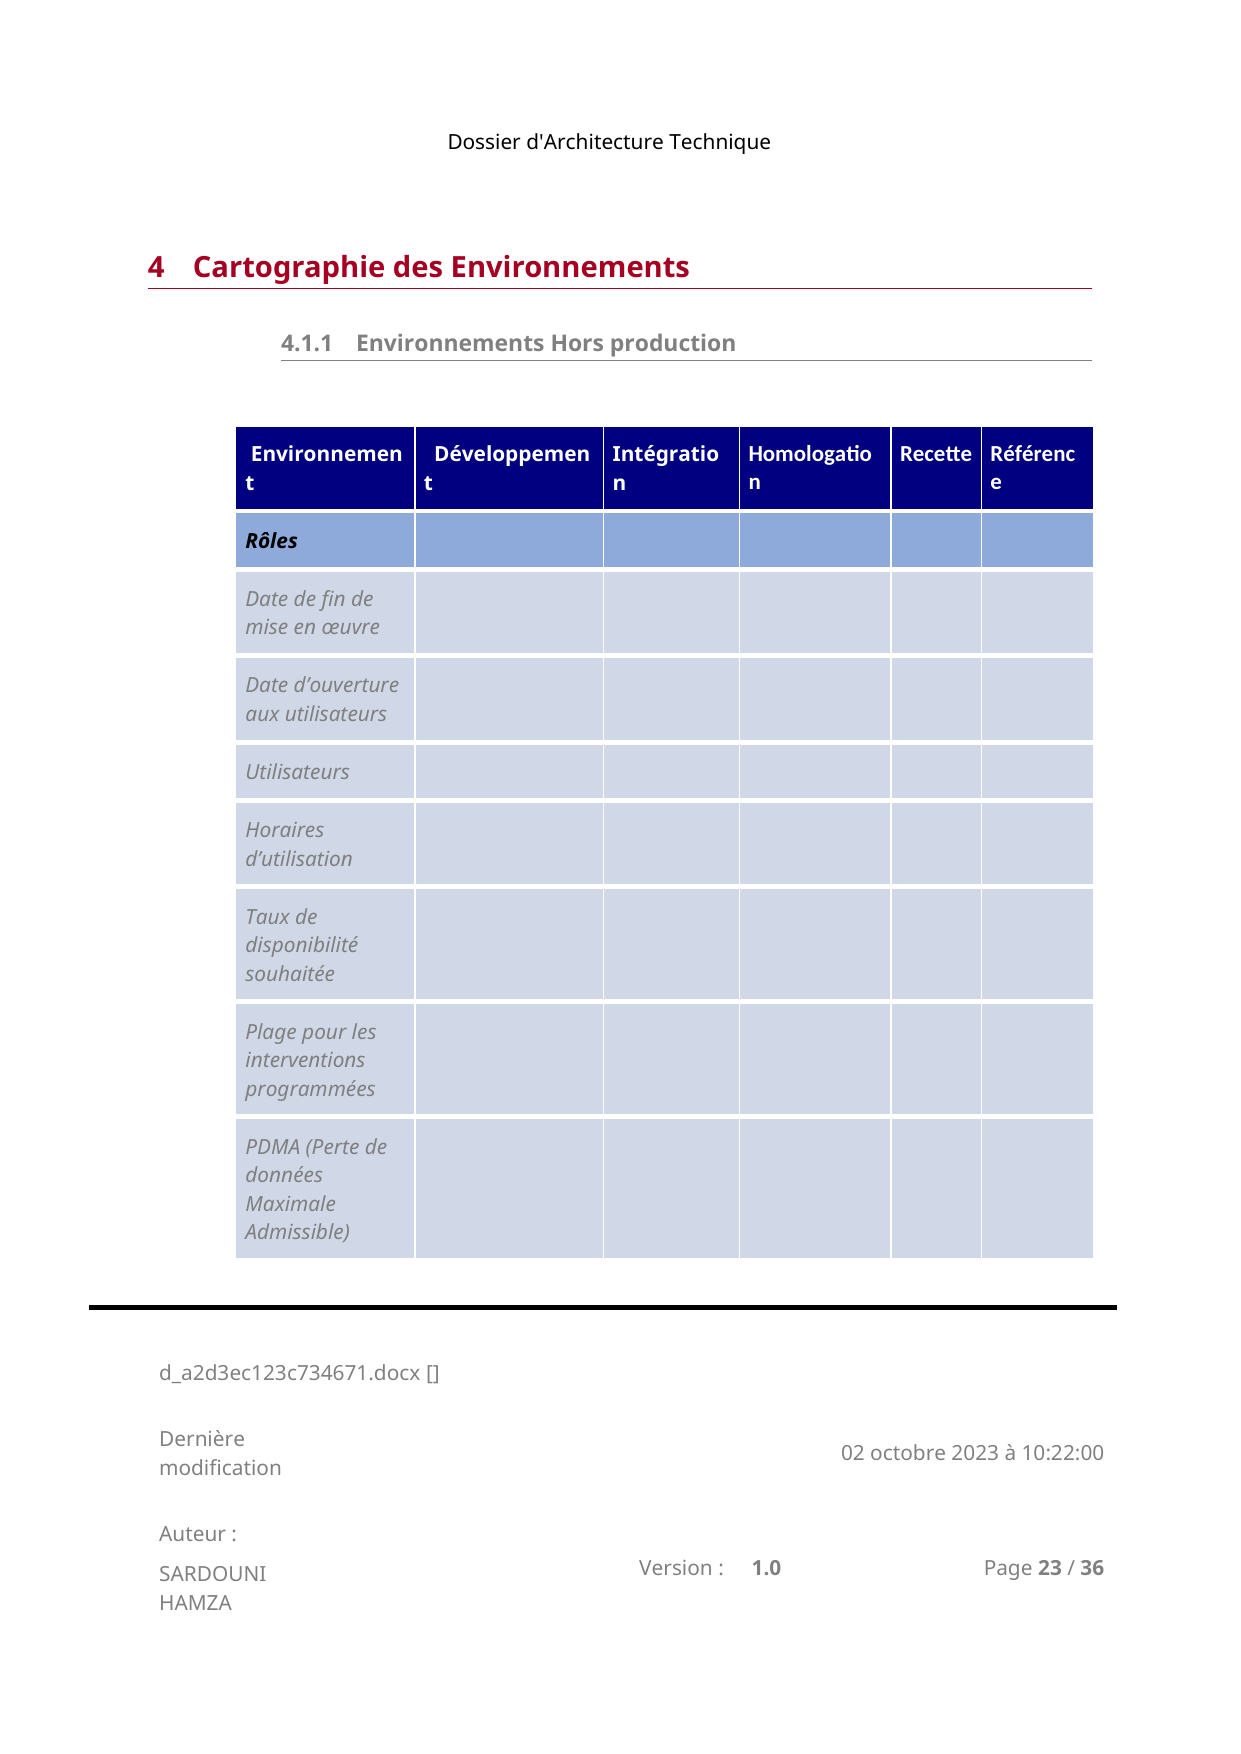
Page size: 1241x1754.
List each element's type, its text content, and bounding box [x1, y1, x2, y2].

table_cell [740, 658, 890, 740]
table_header Développement [416, 427, 603, 509]
table_cell [416, 658, 603, 740]
table_cell [604, 803, 739, 884]
table_cell [604, 572, 739, 653]
table_cell [604, 745, 739, 798]
table_header Recette [892, 427, 981, 509]
table_cell [740, 889, 890, 999]
table_cell [416, 889, 603, 999]
table_cell [604, 513, 739, 567]
table_cell [982, 658, 1093, 740]
table_cell Plage pour les interventions programmées [236, 1004, 414, 1114]
table_cell [892, 1004, 981, 1114]
table_cell [740, 572, 890, 653]
table_cell Horaires d’utilisation [236, 803, 414, 884]
table_cell [416, 1004, 603, 1114]
table_cell [982, 889, 1093, 999]
table_cell [740, 1119, 890, 1258]
table_cell [892, 1119, 981, 1258]
table_header Environnement [236, 427, 414, 509]
table_cell [740, 1004, 890, 1114]
table_cell [892, 803, 981, 884]
table_cell Rôles [236, 513, 414, 567]
table_cell [604, 658, 739, 740]
table_cell Date de fin de mise en œuvre [236, 572, 414, 653]
list Environnements Hors production [281, 327, 1092, 360]
table_cell [416, 1119, 603, 1258]
table_cell [892, 513, 981, 567]
table_cell [740, 803, 890, 884]
table_cell [982, 745, 1093, 798]
table_cell [416, 572, 603, 653]
table_cell [982, 1119, 1093, 1258]
table_cell [982, 803, 1093, 884]
table_cell [740, 745, 890, 798]
table_cell [982, 513, 1093, 567]
table_header Intégration [604, 427, 739, 509]
text Cartographie des Environnements [148, 247, 1092, 288]
table_cell [892, 572, 981, 653]
table_cell [604, 1004, 739, 1114]
table_cell [892, 745, 981, 798]
table_cell [982, 572, 1093, 653]
table_cell [982, 1004, 1093, 1114]
table_cell [416, 513, 603, 567]
table_cell Date d’ouverture aux utilisateurs [236, 658, 414, 740]
table_header Homologation [740, 427, 890, 509]
table_header Référence [982, 427, 1093, 509]
table_cell [740, 513, 890, 567]
table_cell Utilisateurs [236, 745, 414, 798]
table_cell [892, 889, 981, 999]
table_cell [416, 803, 603, 884]
table_cell [892, 658, 981, 740]
table_cell Taux de disponibilité souhaitée [236, 889, 414, 999]
table_cell [416, 745, 603, 798]
table_cell PDMA (Perte de données Maximale Admissible) [236, 1119, 414, 1258]
table_cell [604, 1119, 739, 1258]
table_cell [604, 889, 739, 999]
